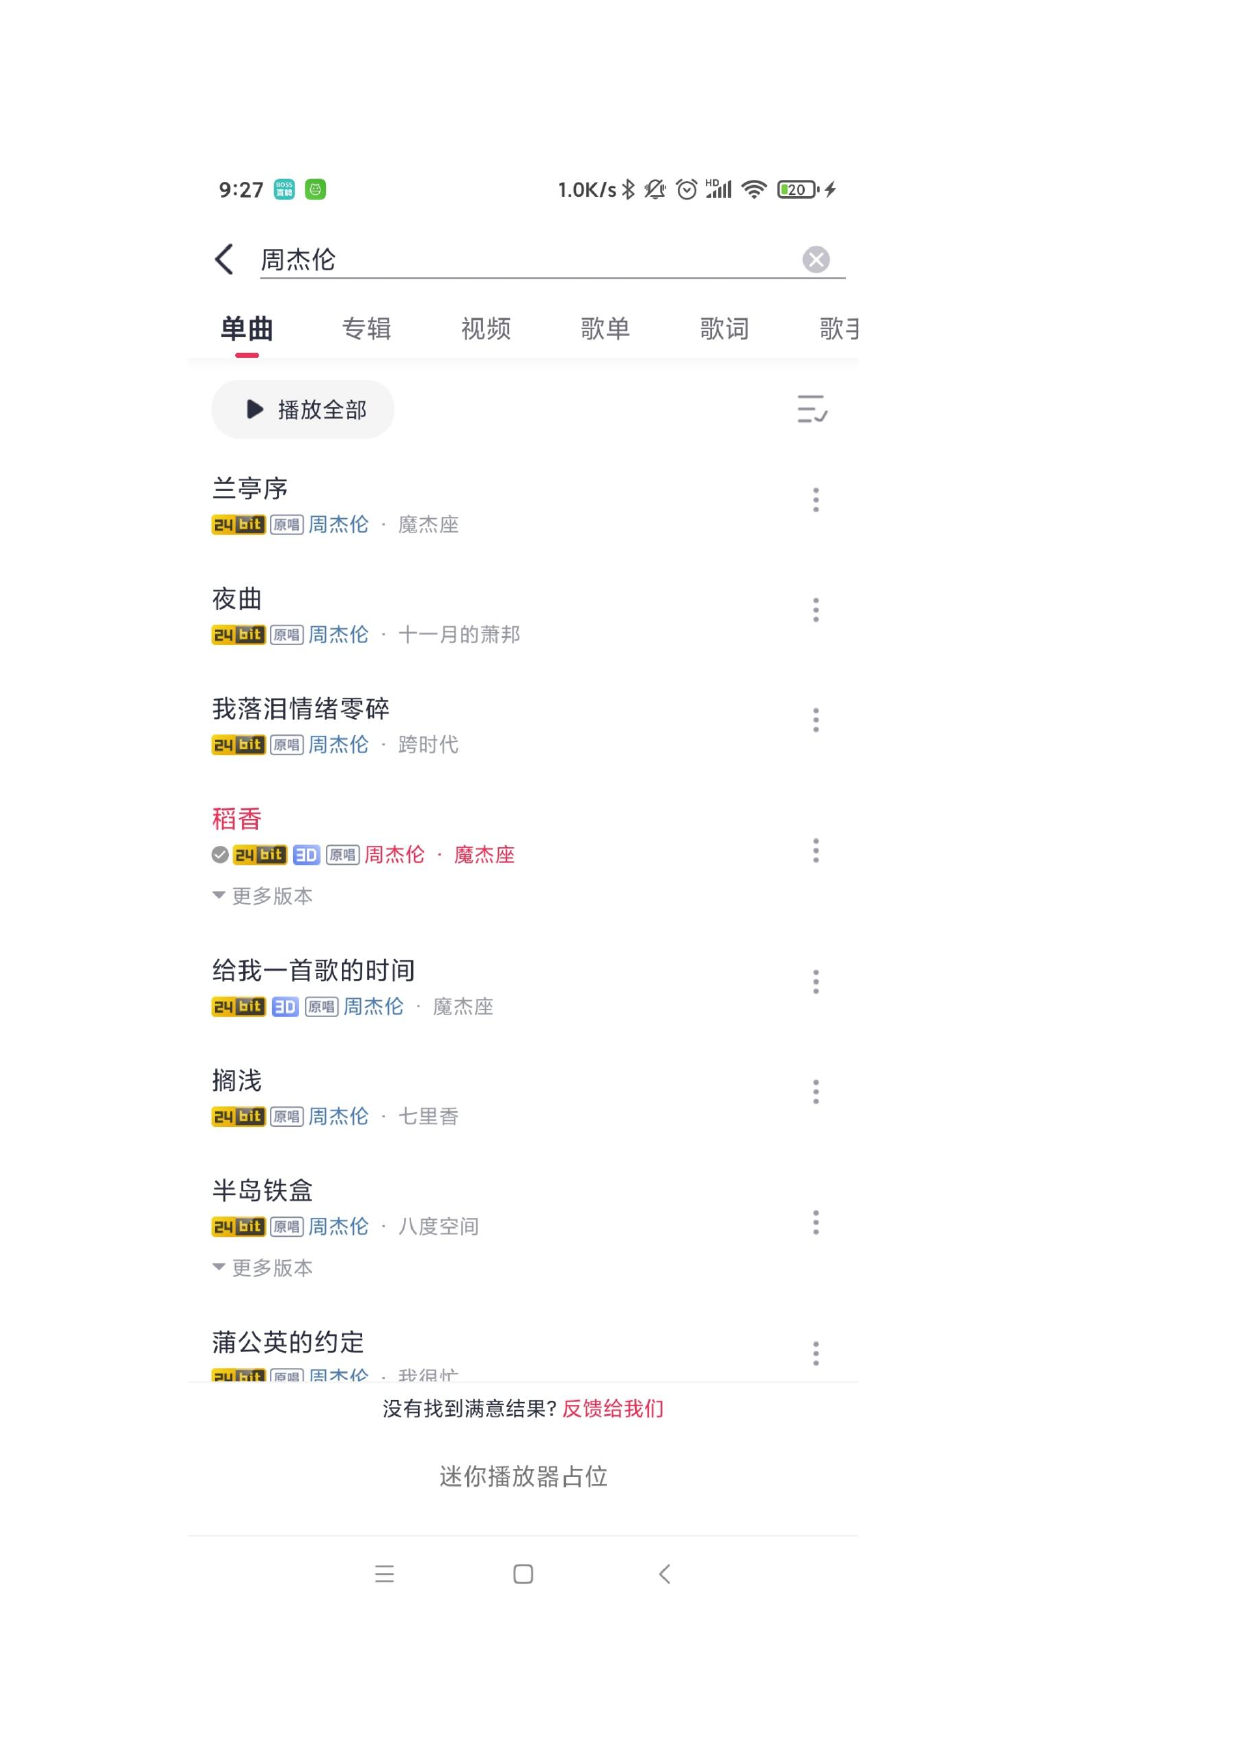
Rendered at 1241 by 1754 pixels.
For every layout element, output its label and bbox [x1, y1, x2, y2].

picture [187, 162, 859, 1592]
